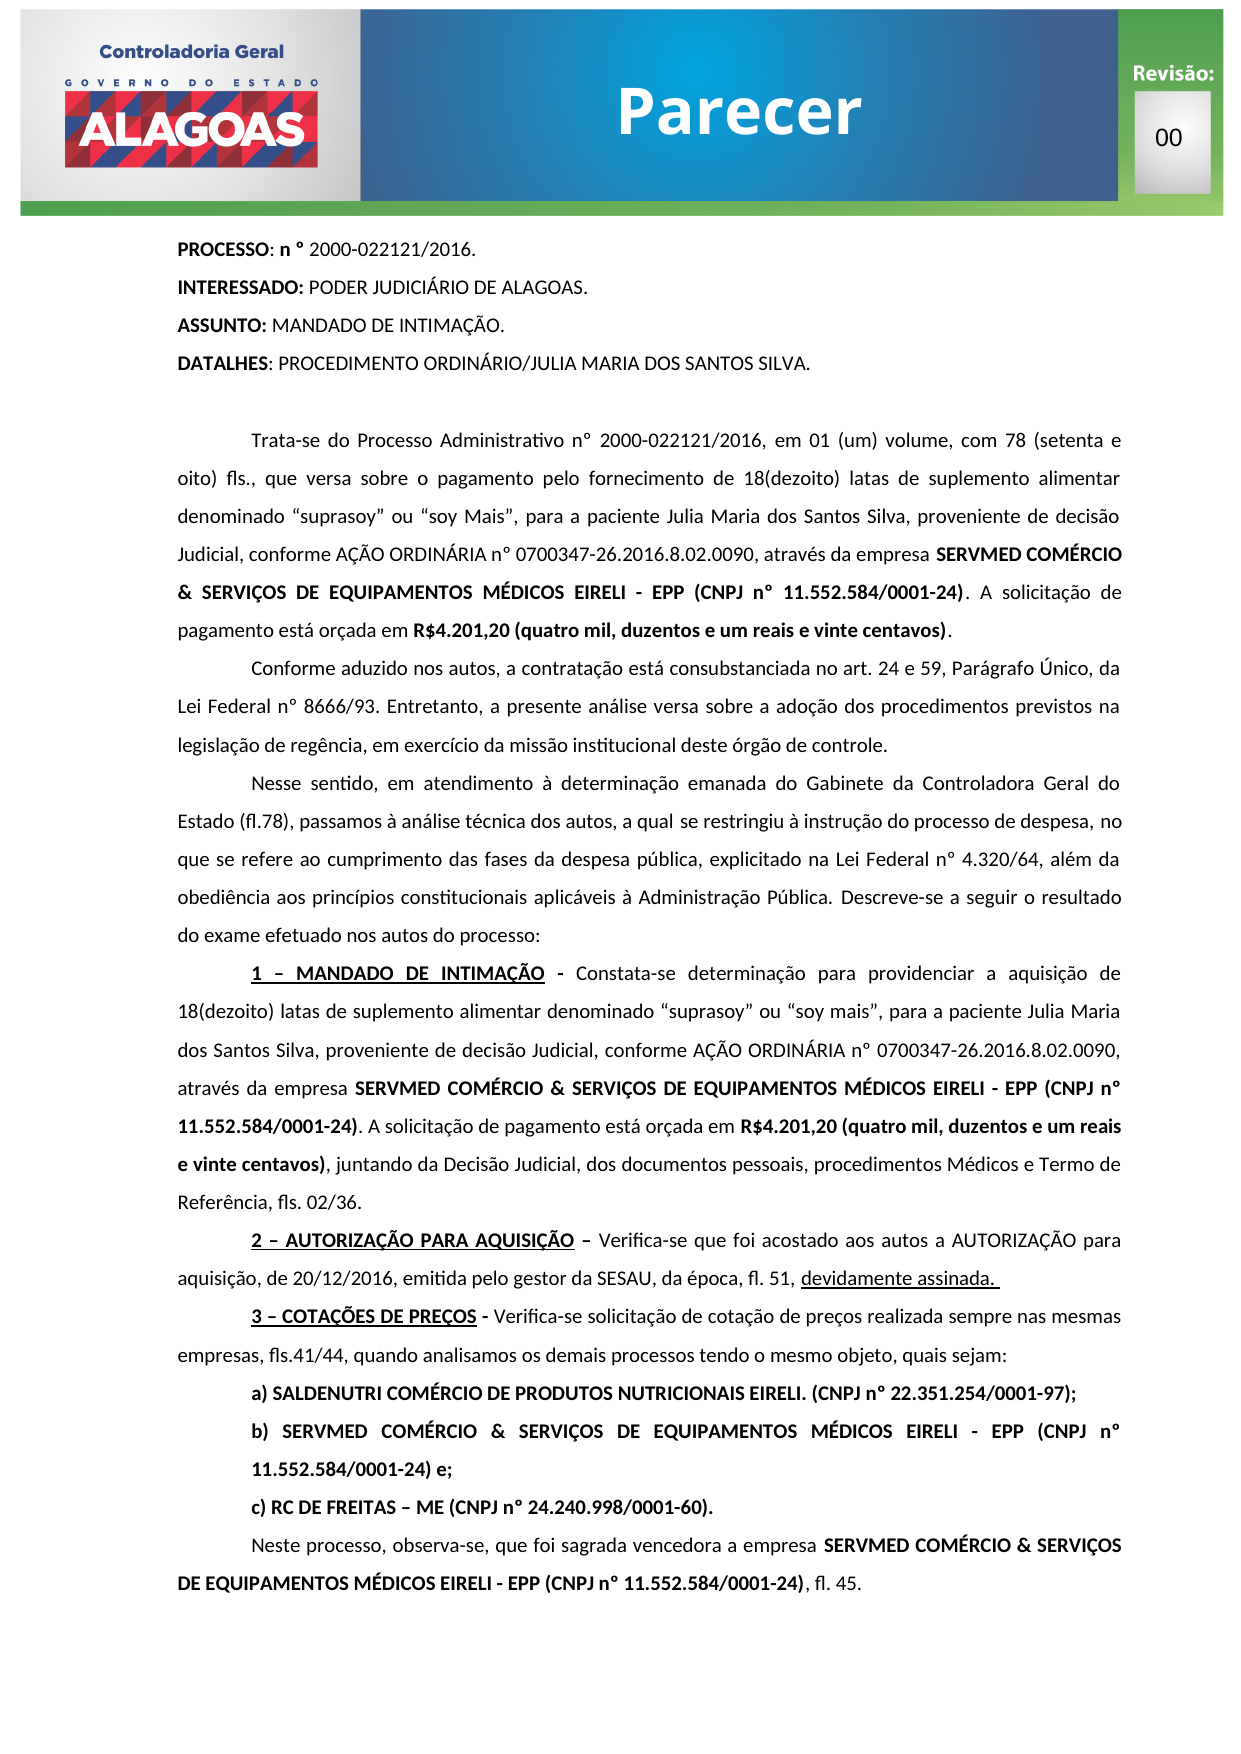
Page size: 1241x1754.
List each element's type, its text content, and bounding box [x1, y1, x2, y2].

text DATALHES: PROCEDIMENTO ORDINÁRIO/JULIA MARIA DOS SANTOS SILVA. [177, 351, 1122, 376]
text b) SERVMED COMÉRCIO & SERVIÇOS DE EQUIPAMENTOS MÉDICOS EIRELI - EPP (CNPJ nº 11.552.584/0001-24) e; [251, 1418, 1122, 1482]
picture [20, 9, 1224, 216]
text c) RC DE FREITAS – ME (CNPJ nº 24.240.998/0001-60). [251, 1494, 1122, 1520]
text INTERESSADO: PODER JUDICIÁRIO DE ALAGOAS. [177, 274, 1122, 300]
text Trata-se do Processo Administrativo nº 2000-022121/2016, em 01 (um) volume, com 78 (setenta e oito) fls., que versa sobre o pagamento pelo fornecimento de 18(dezoito) latas de suplemento alimentar denominado “suprasoy” ou “soy Mais”, para a paciente Julia Maria dos Santos Silva, proveniente de decisão Judicial, conforme AÇÃO ORDINÁRIA nº 0700347-26.2016.8.02.0090, através da empresa SERVMED COMÉRCIO & SERVIÇOS DE EQUIPAMENTOS MÉDICOS EIRELI - EPP (CNPJ nº 11.552.584/0001-24). A solicitação de pagamento está orçada em R$4.201,20 (quatro mil, duzentos e um reais e vinte centavos). [177, 427, 1122, 643]
text Conforme aduzido nos autos, a contratação está consubstanciada no art. 24 e 59, Parágrafo Único, da Lei Federal nº 8666/93. Entretanto, a presente análise versa sobre a adoção dos procedimentos previstos na legislação de regência, em exercício da missão institucional deste órgão de controle. [177, 656, 1122, 757]
text a) SALDENUTRI COMÉRCIO DE PRODUTOS NUTRICIONAIS EIRELI. (CNPJ nº 22.351.254/0001-97); [251, 1380, 1122, 1405]
text 3 – COTAÇÕES DE PREÇOS - Verifica-se solicitação de cotação de preços realizada sempre nas mesmas empresas, fls.41/44, quando analisamos os demais processos tendo o mesmo objeto, quais sejam: [177, 1304, 1122, 1367]
text Neste processo, observa-se, que foi sagrada vencedora a empresa SERVMED COMÉRCIO & SERVIÇOS DE EQUIPAMENTOS MÉDICOS EIRELI - EPP (CNPJ nº 11.552.584/0001-24), fl. 45. [177, 1532, 1122, 1596]
text PROCESSO: n º 2000-022121/2016. [177, 236, 1122, 262]
text ASSUNTO: MANDADO DE INTIMAÇÃO. [177, 312, 1122, 338]
text 2 – AUTORIZAÇÃO PARA AQUISIÇÃO – Verifica-se que foi acostado aos autos a AUTORIZAÇÃO para aquisição, de 20/12/2016, emitida pelo gestor da SESAU, da época, fl. 51, devidamente assinada. [177, 1227, 1122, 1291]
text Nesse sentido, em atendimento à determinação emanada do Gabinete da Controladora Geral do Estado (fl.78), passamos à análise técnica dos autos, a qual se restringiu à instrução do processo de despesa, no que se refere ao cumprimento das fases da despesa pública, explicitado na Lei Federal nº 4.320/64, além da obediência aos princípios constitucionais aplicáveis à Administração Pública. Descreve-se a seguir o resultado do exame efetuado nos autos do processo: [177, 770, 1122, 948]
text 1 – MANDADO DE INTIMAÇÃO - Constata-se determinação para providenciar a aquisição de 18(dezoito) latas de suplemento alimentar denominado “suprasoy” ou “soy mais”, para a paciente Julia Maria dos Santos Silva, proveniente de decisão Judicial, conforme AÇÃO ORDINÁRIA nº 0700347-26.2016.8.02.0090, através da empresa SERVMED COMÉRCIO & SERVIÇOS DE EQUIPAMENTOS MÉDICOS EIRELI - EPP (CNPJ nº 11.552.584/0001-24). A solicitação de pagamento está orçada em R$4.201,20 (quatro mil, duzentos e um reais e vinte centavos), juntando da Decisão Judicial, dos documentos pessoais, procedimentos Médicos e Termo de Referência, fls. 02/36. [177, 961, 1122, 1215]
